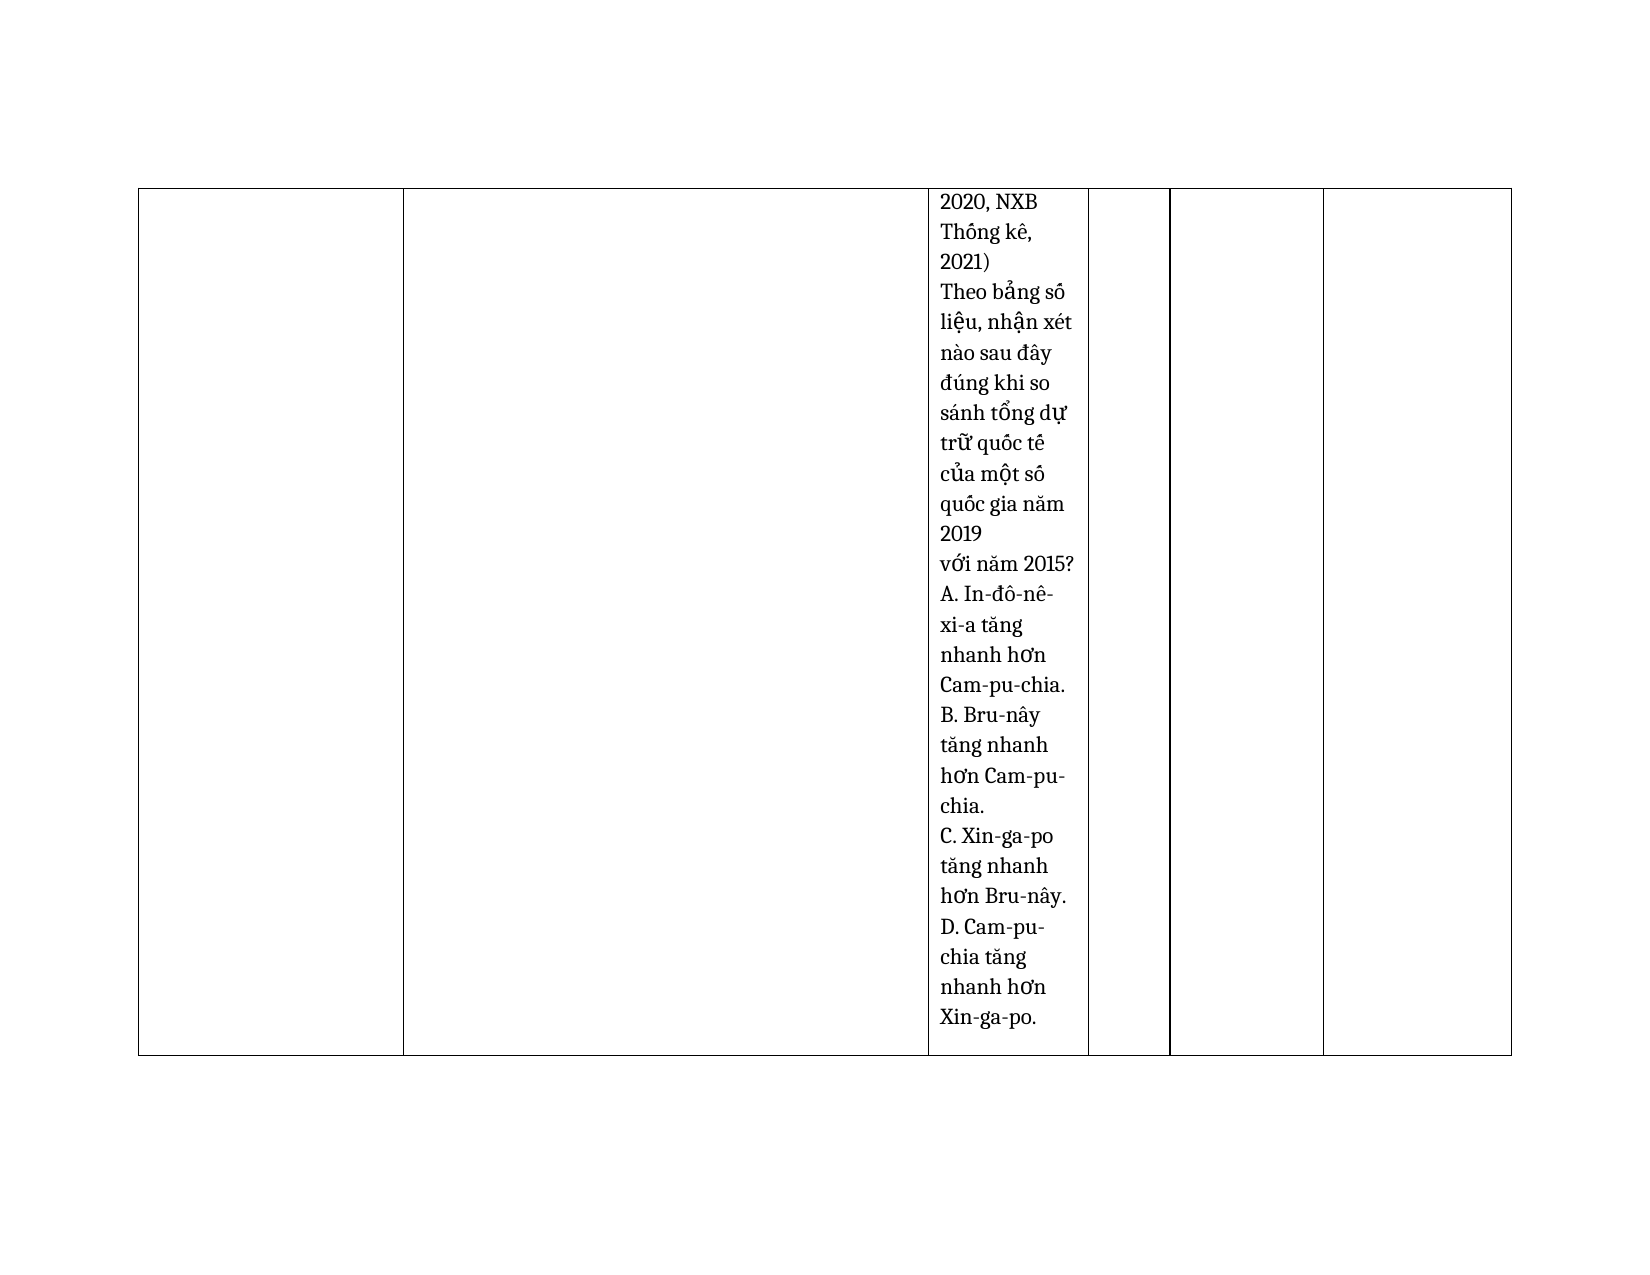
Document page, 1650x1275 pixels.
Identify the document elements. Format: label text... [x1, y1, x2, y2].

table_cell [139, 189, 403, 1055]
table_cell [1324, 189, 1511, 1055]
table_cell [404, 189, 928, 1055]
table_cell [929, 189, 1088, 1055]
table_cell D [1089, 189, 1169, 1055]
table_cell [1171, 189, 1323, 1055]
